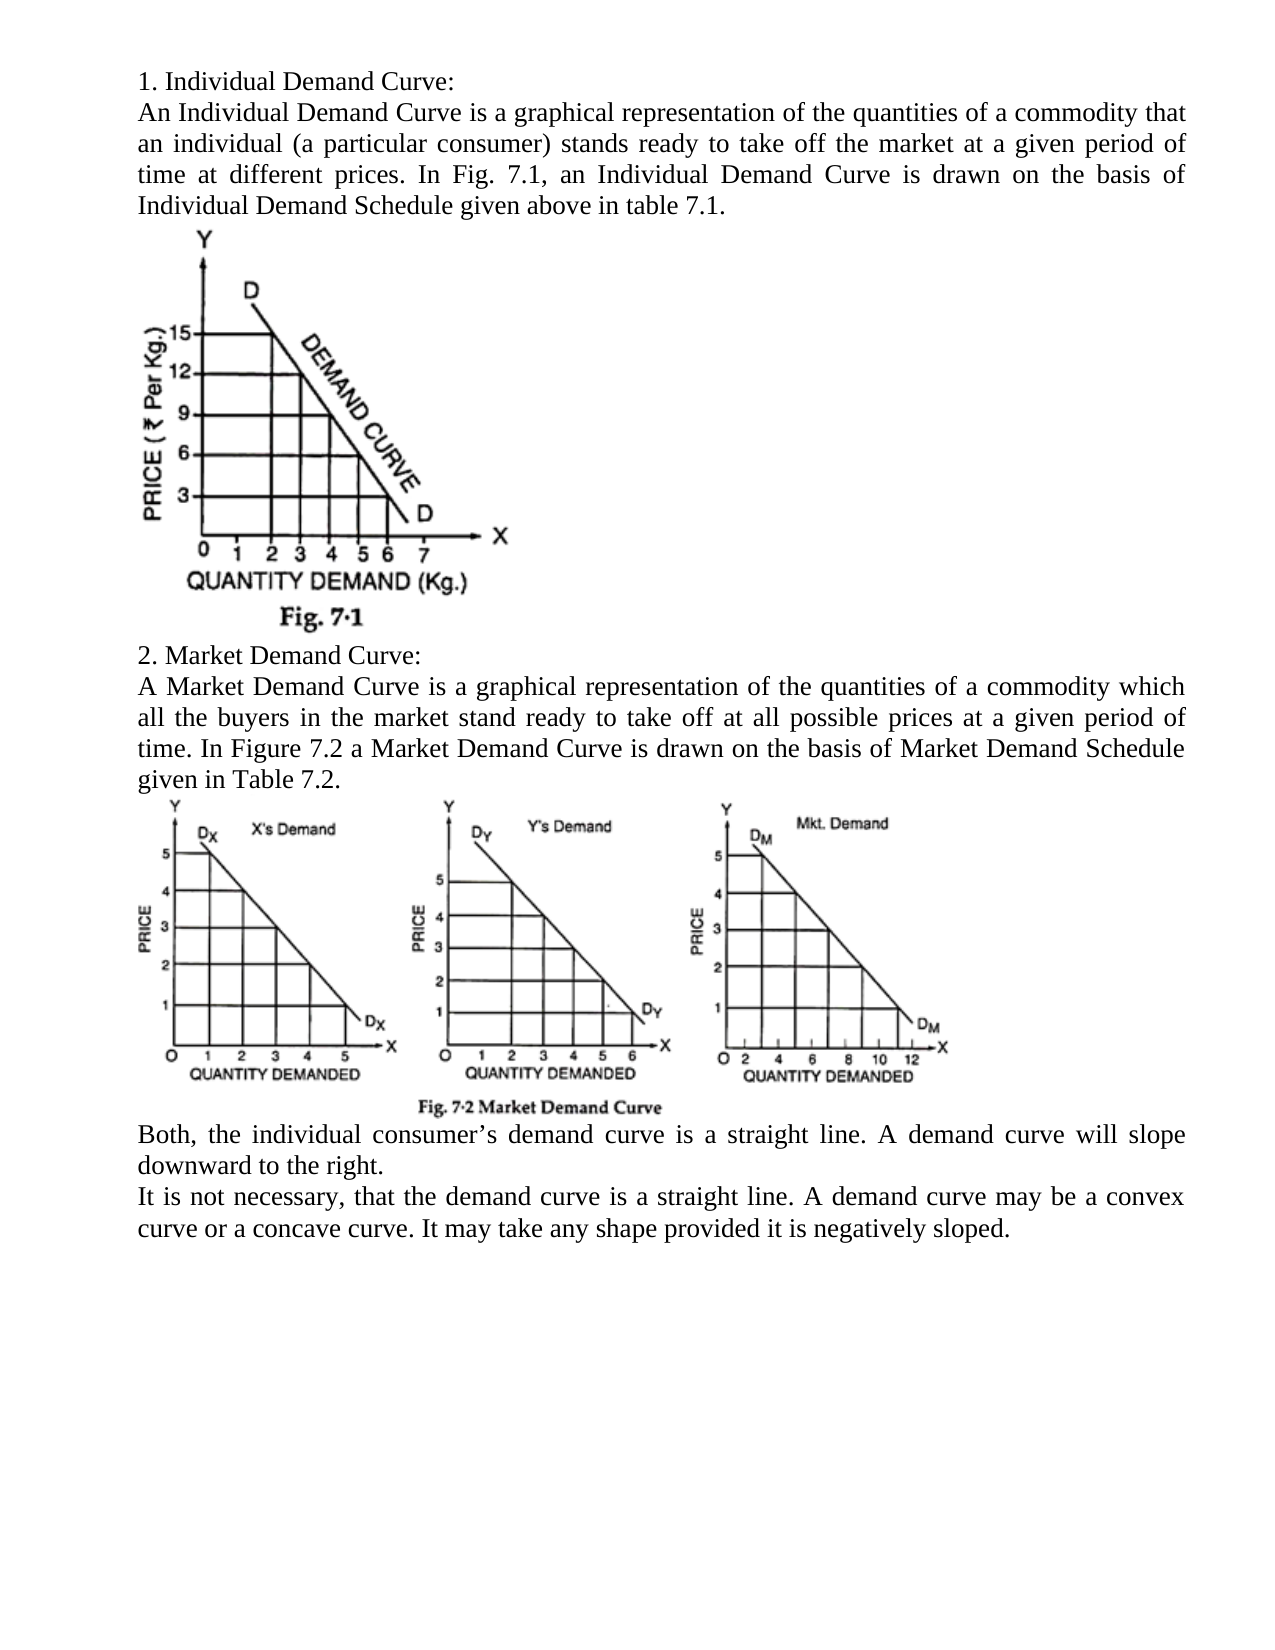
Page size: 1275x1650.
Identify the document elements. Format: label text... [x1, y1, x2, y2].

text 2. Market Demand Curve: [137, 639, 1187, 670]
picture [137, 794, 949, 1119]
text An Individual Demand Curve is a graphical representation of the quantities of a commodity that an individual (a particular consumer) stands ready to take off the market at a given period of time at different prices. In Fig. 7.1, an Individual Demand Curve is drawn on the basis of Individual Demand Schedule given above in table 7.1. [137, 96, 1187, 220]
text Both, the individual consumer’s demand curve is a straight line. A demand curve will slope downward to the right. [137, 1118, 1187, 1181]
text 1. Individual Demand Curve: [137, 64, 1187, 96]
picture [137, 220, 510, 639]
text It is not necessary, that the demand curve is a straight line. A demand curve may be a convex curve or a concave curve. It may take any shape provided it is negatively sloped. [137, 1181, 1187, 1243]
text A Market Demand Curve is a graphical representation of the quantities of a commodity which all the buyers in the market stand ready to take off at all possible prices at a given period of time. In Figure 7.2 a Market Demand Curve is drawn on the basis of Market Demand Schedule given in Table 7.2. [137, 670, 1187, 795]
